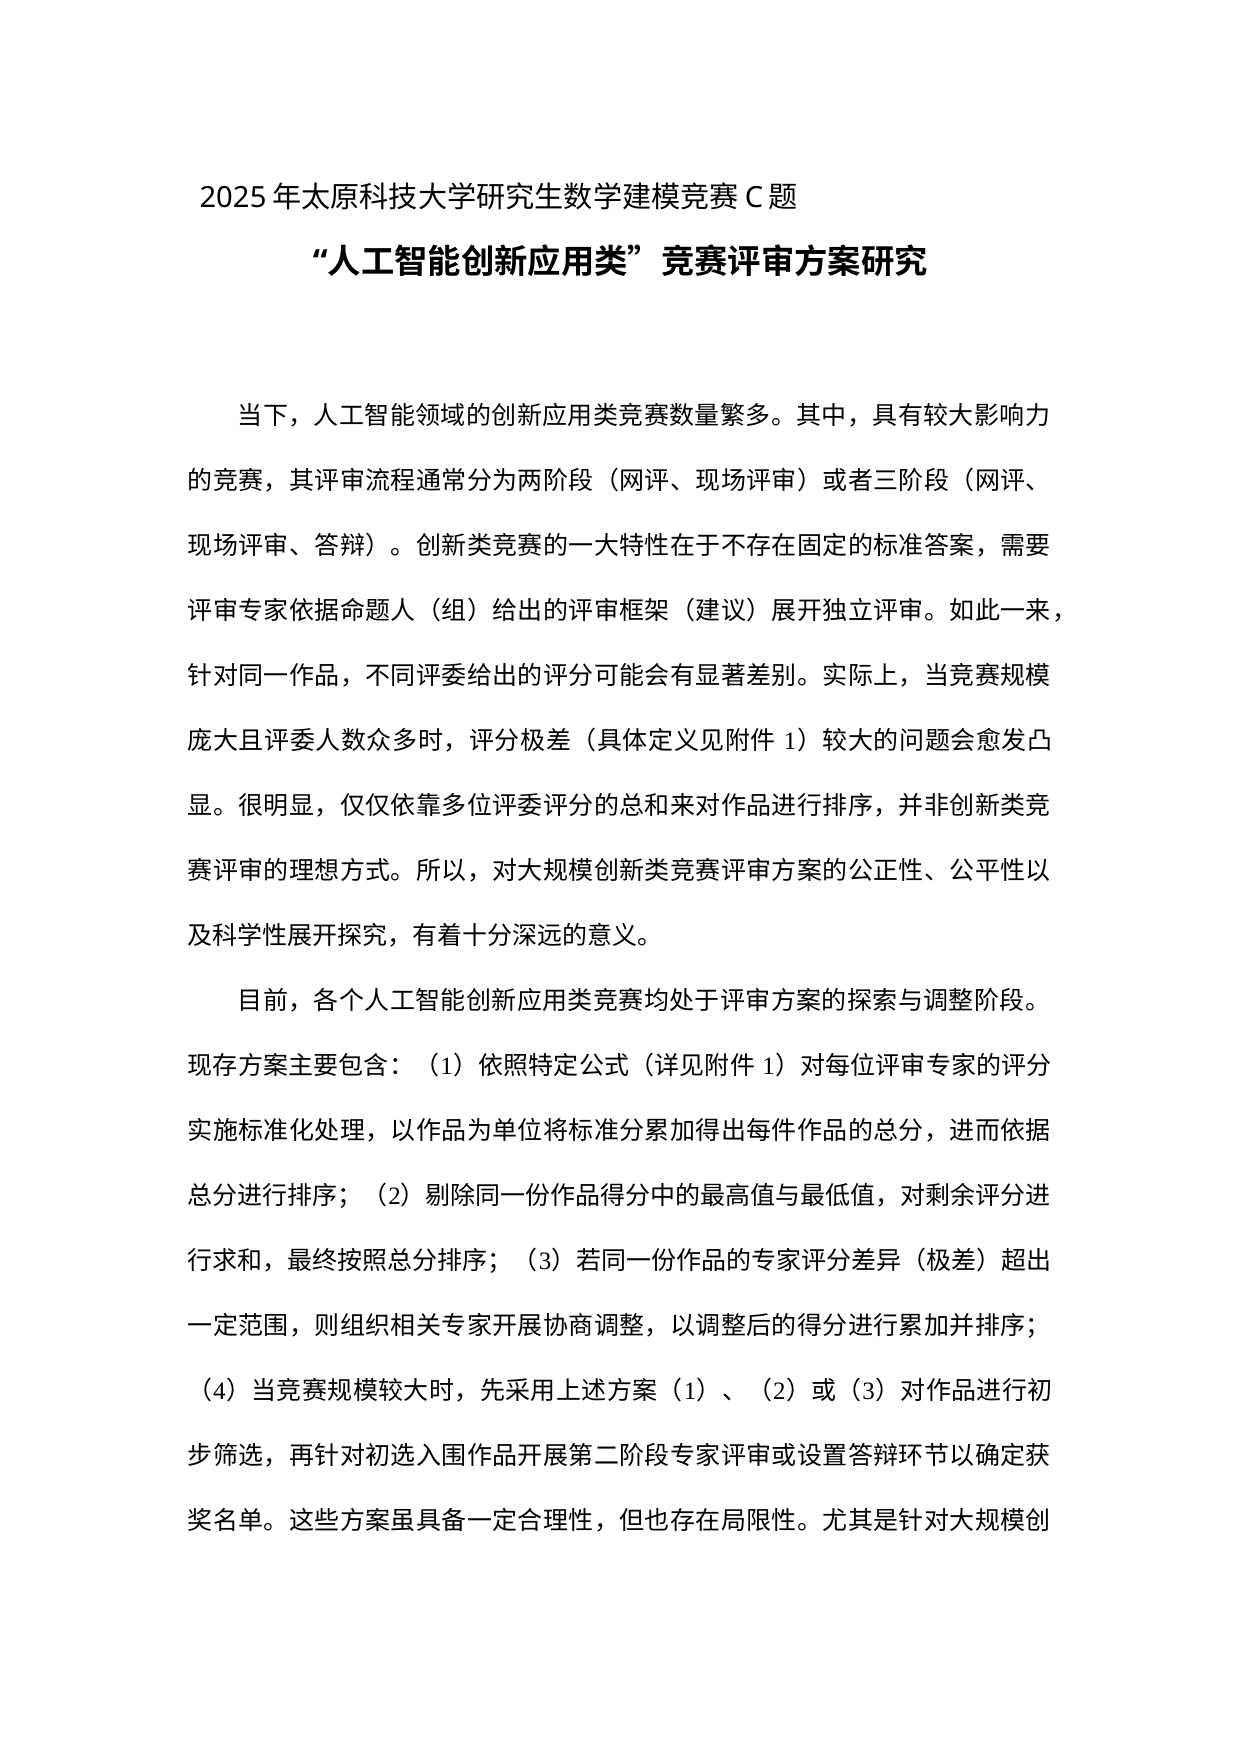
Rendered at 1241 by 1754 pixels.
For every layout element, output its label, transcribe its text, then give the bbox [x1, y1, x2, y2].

text “人工智能创新应用类”竞赛评审方案研究 [187, 227, 1053, 292]
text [187, 966, 1053, 1551]
text 2025年太原科技大学研究生数学建模竞赛C题 [187, 162, 1053, 227]
text 当下，人工智能领域的创新应用类竞赛数量繁多。其中，具有较大影响力的竞赛，其评审流程通常分为两阶段（网评、现场评审）或者三阶段（网评、现场评审、答辩）。创新类竞赛的一大特性在于不存在固定的标准答案，需要评审专家依据命题人（组）给出的评审框架（建议）展开独立评审。如此一来，针对同一作品，不同评委给出的评分可能会有显著差别。实际上，当竞赛规模庞大且评委人数众多时，评分极差（具体定义见附件 1）较大的问题会愈发凸显。很明显，仅仅依靠多位评委评分的总和来对作品进行排序，并非创新类竞赛评审的理想方式。所以，对大规模创新类竞赛评审方案的公正性、公平性以及科学性展开探究，有着十分深远的意义。 [187, 381, 1053, 966]
